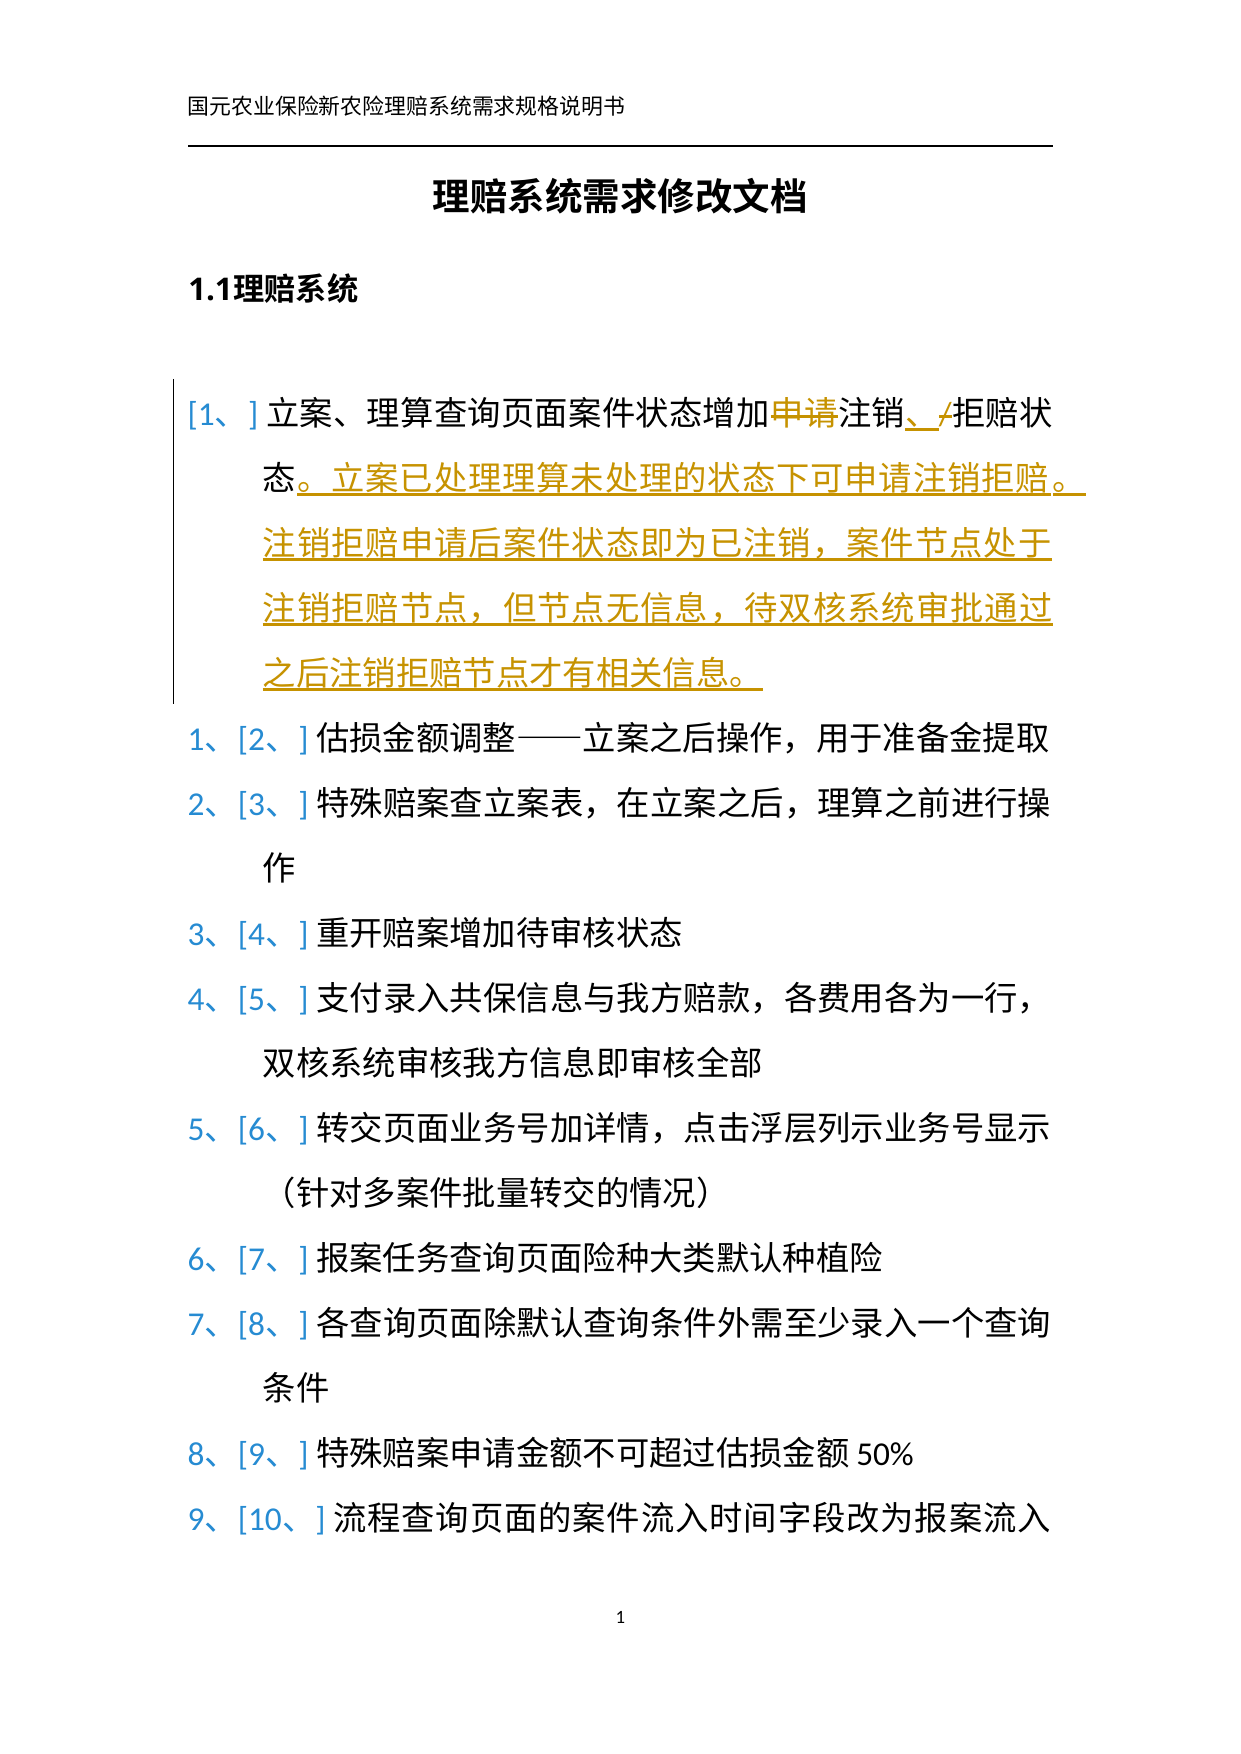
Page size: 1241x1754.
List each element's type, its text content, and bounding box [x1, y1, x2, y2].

subtitle 理赔系统 [188, 254, 1053, 319]
list 各查询页面除默认查询条件外需至少录入一个查询条件 [187, 1289, 1053, 1419]
list 转交页面业务号加详情，点击浮层列示业务号显示（针对多案件批量转交的情况） [187, 1094, 1053, 1224]
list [187, 1484, 1053, 1549]
list 支付录入共保信息与我方赔款，各费用各为一行，双核系统审核我方信息即审核全部 [187, 964, 1053, 1094]
list 报案任务查询页面险种大类默认种植险 [187, 1224, 1053, 1289]
list 估损金额调整——立案之后操作，用于准备金提取 [187, 704, 1053, 769]
list 立案、理算查询页面案件状态增加注销拒赔状态 [187, 379, 1053, 704]
list 特殊赔案查立案表，在立案之后，理算之前进行操作 [187, 769, 1053, 899]
list 重开赔案增加待审核状态 [187, 899, 1053, 964]
list 特殊赔案申请金额不可超过估损金额50% [187, 1419, 1053, 1484]
text 理赔系统需求修改文档 [187, 162, 1053, 227]
